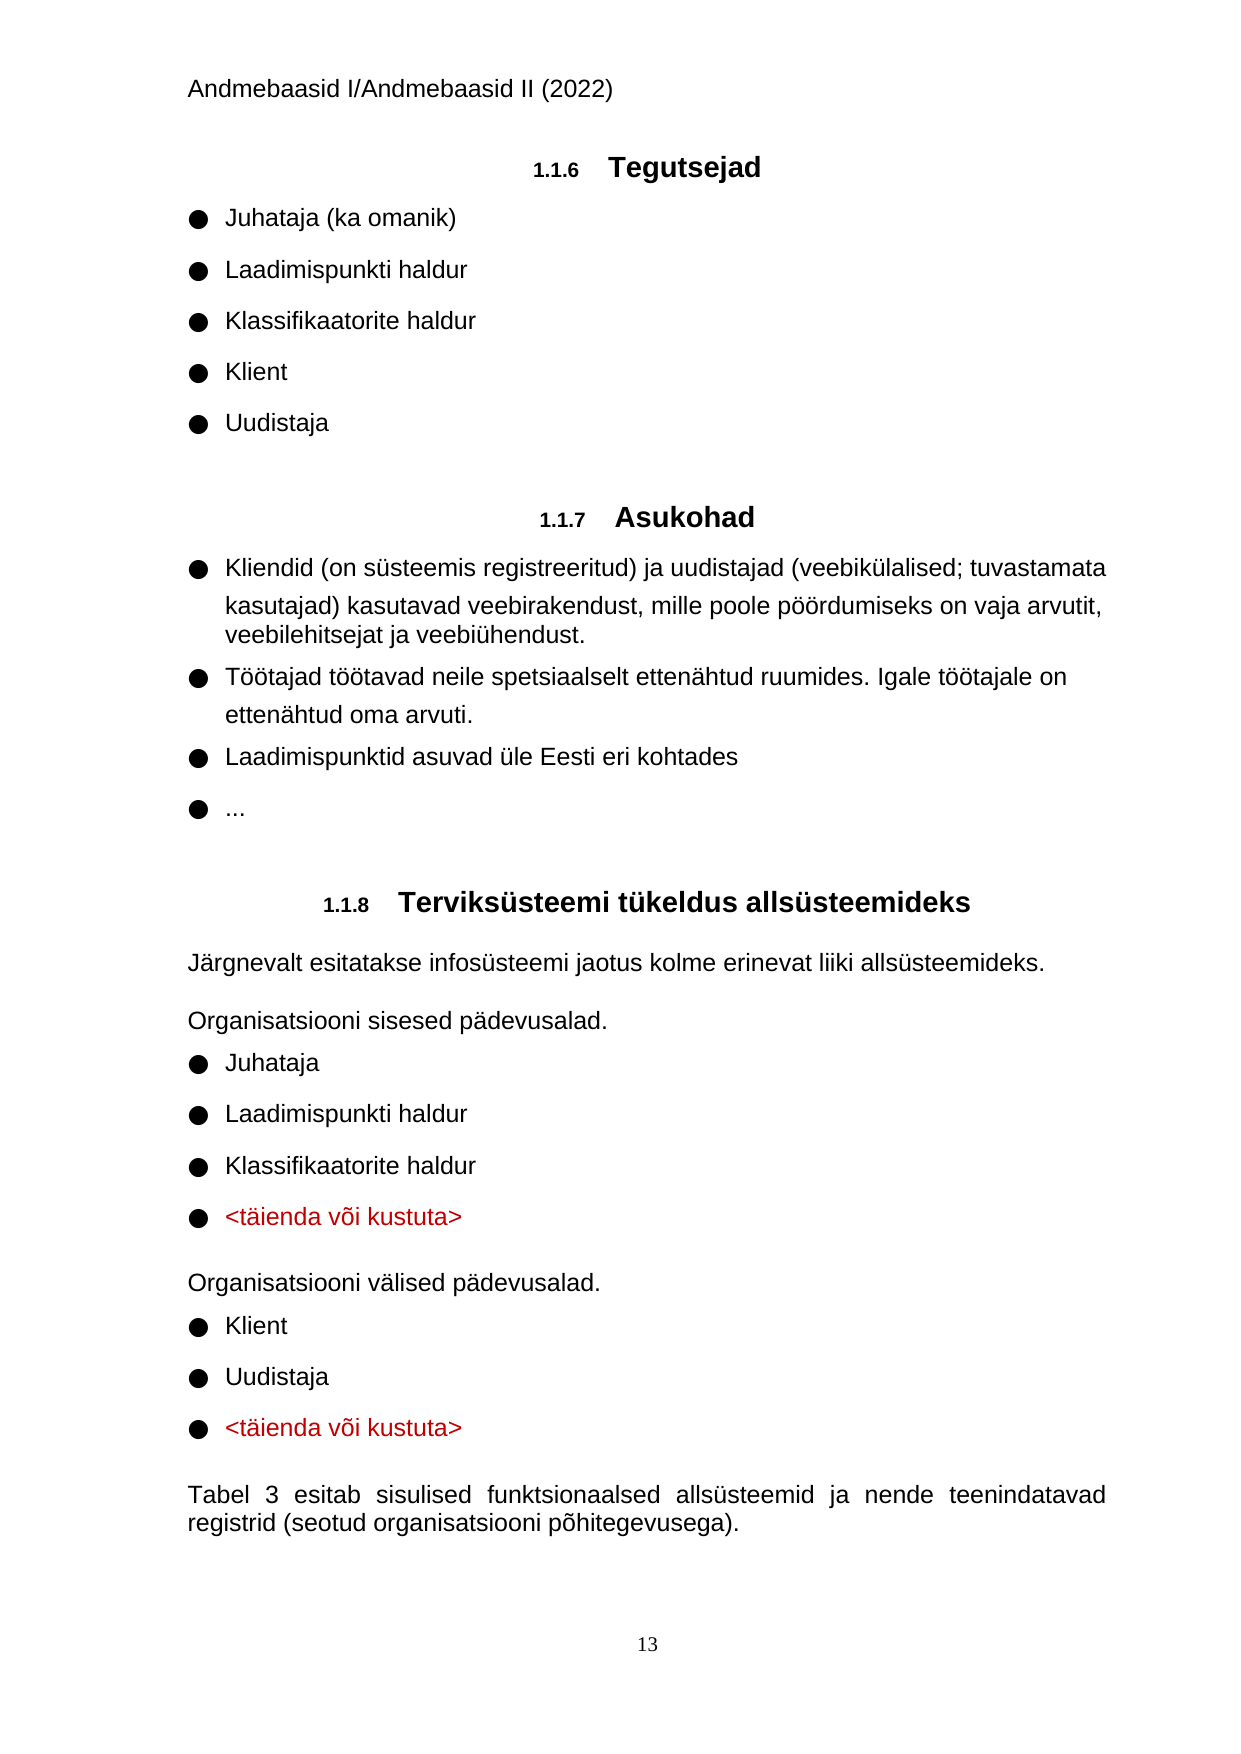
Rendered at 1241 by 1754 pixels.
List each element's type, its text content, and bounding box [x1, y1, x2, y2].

text Tabel 3 esitab sisulised funktsionaalsed allsüsteemid ja nende teenindatavad registrid (seotud organisatsiooni põhitegevusega). [187, 1480, 1107, 1537]
list Laadimispunkti haldur [187, 241, 1107, 292]
list Uudistaja [187, 395, 1107, 446]
list Klient [187, 343, 1107, 395]
list Asukohad [187, 500, 1107, 533]
text Organisatsiooni välised pädevusalad. [187, 1268, 1107, 1297]
list Laadimispunktid asuvad üle Eesti eri kohtades [187, 728, 1107, 779]
list Klassifikaatorite haldur [187, 1137, 1107, 1188]
text Organisatsiooni sisesed pädevusalad. [187, 1006, 1107, 1035]
list <täienda või kustuta> [187, 1188, 1107, 1240]
text Järgnevalt esitatakse infosüsteemi jaotus kolme erinevat liiki allsüsteemideks. [187, 948, 1107, 977]
list Uudistaja [187, 1348, 1107, 1400]
list Terviksüsteemi tükeldus allsüsteemideks [187, 884, 1107, 918]
list Klassifikaatorite haldur [187, 292, 1107, 343]
list <täienda või kustuta> [187, 1400, 1107, 1451]
list Kliendid (on süsteemis registreeritud) ja uudistajad (veebikülalised; tuvastamata kasutajad) kasutavad veebirakendust, mille poole pöördumiseks on vaja arvutit, veebilehitsejat ja veebiühendust. [187, 539, 1107, 648]
list Juhataja (ka omanik) [187, 190, 1107, 241]
list Tegutsejad [187, 150, 1107, 183]
list Laadimispunkti haldur [187, 1086, 1107, 1137]
list ... [187, 779, 1107, 831]
list Klient [187, 1297, 1107, 1348]
list Töötajad töötavad neile spetsiaalselt ettenähtud ruumides. Igale töötajale on ettenähtud oma arvuti. [187, 648, 1107, 728]
list Juhataja [187, 1035, 1107, 1086]
